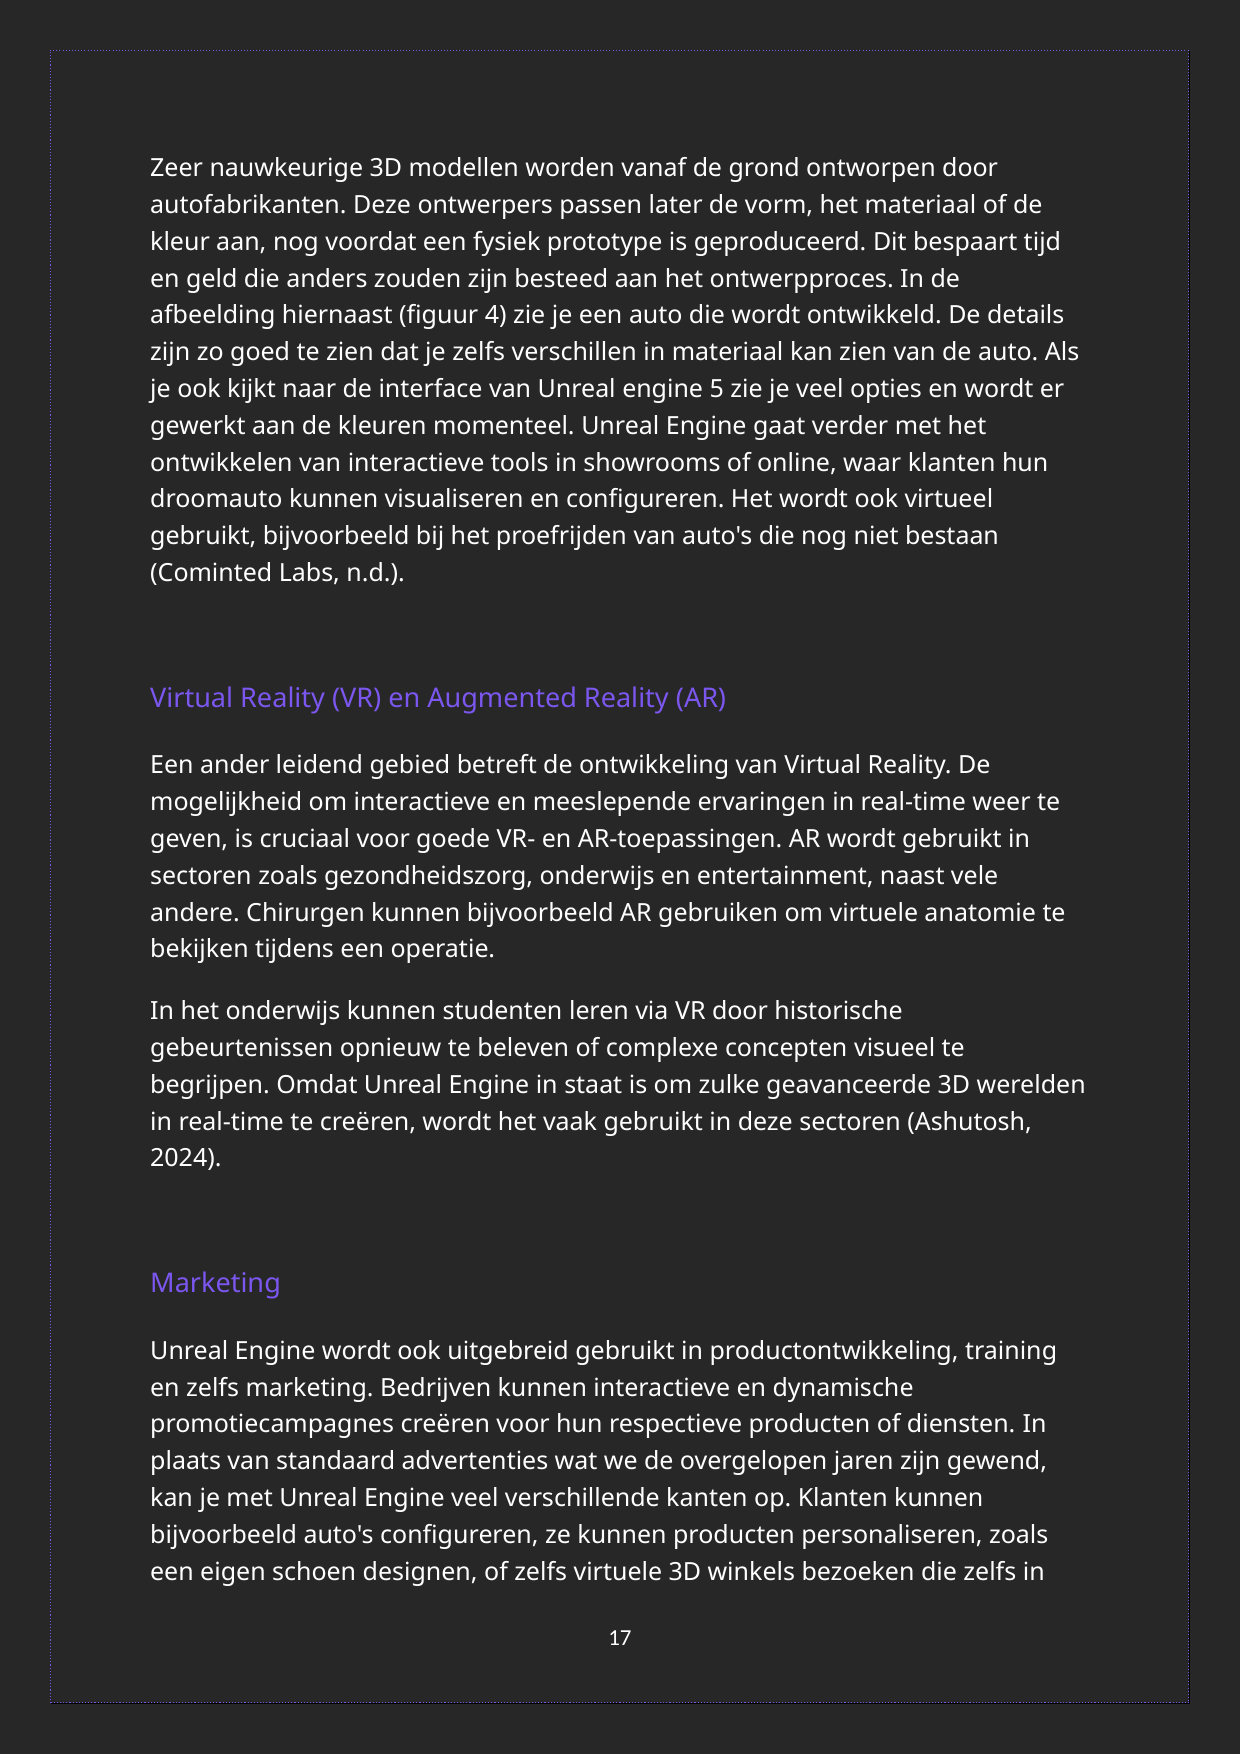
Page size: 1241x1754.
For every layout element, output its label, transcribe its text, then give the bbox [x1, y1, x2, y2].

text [150, 1333, 1089, 1587]
subtitle Marketing [150, 1263, 1007, 1300]
text Een ander leidend gebied betreft de ontwikkeling van Virtual Reality. De mogelijkheid om interactieve en meeslepende ervaringen in real-time weer te geven, is cruciaal voor goede VR- en AR-toepassingen. AR wordt gebruikt in sectoren zoals gezondheidszorg, onderwijs en entertainment, naast vele andere. Chirurgen kunnen bijvoorbeeld AR gebruiken om virtuele anatomie te bekijken tijdens een operatie. [150, 747, 1089, 965]
text In het onderwijs kunnen studenten leren via VR door historische gebeurtenissen opnieuw te beleven of complexe concepten visueel te begrijpen. Omdat Unreal Engine in staat is om zulke geavanceerde 3D werelden in real-time te creëren, wordt het vaak gebruikt in deze sectoren (Ashutosh, 2024). [150, 993, 1089, 1174]
subtitle Virtual Reality (VR) en Augmented Reality (AR) [150, 678, 1007, 715]
